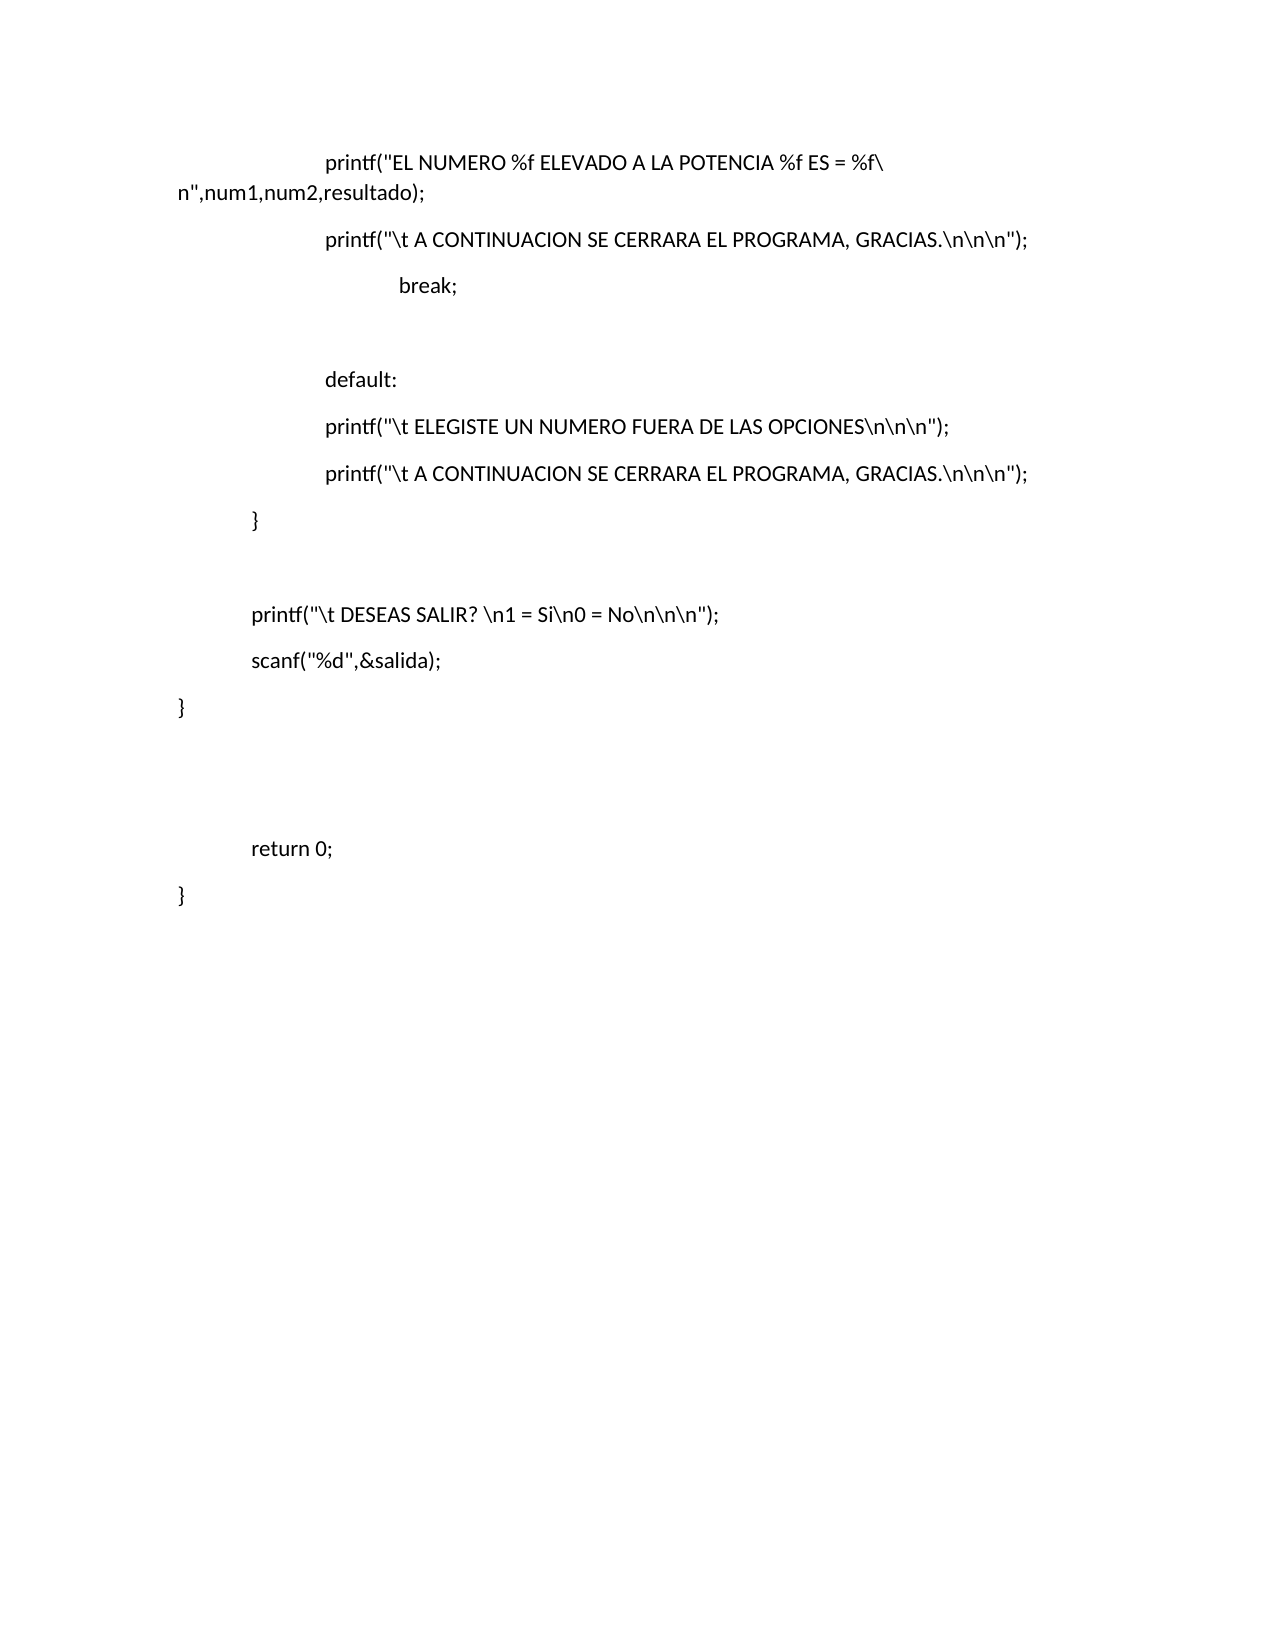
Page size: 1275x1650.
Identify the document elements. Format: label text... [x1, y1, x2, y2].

text } [177, 881, 1098, 909]
text printf("\t A CONTINUACION SE CERRARA EL PROGRAMA, GRACIAS.\n\n\n"); [177, 459, 1098, 487]
text scanf("%d",&salida); [177, 647, 1098, 674]
text default: [177, 365, 1098, 393]
text printf("\t ELEGISTE UN NUMERO FUERA DE LAS OPCIONES\n\n\n"); [177, 412, 1098, 440]
text printf("EL NUMERO %f ELEVADO A LA POTENCIA %f ES = %f\n",num1,num2,resultado); [177, 148, 1098, 206]
text printf("\t A CONTINUACION SE CERRARA EL PROGRAMA, GRACIAS.\n\n\n"); [177, 225, 1098, 253]
text } [177, 506, 1098, 534]
text return 0; [177, 834, 1098, 862]
text break; [177, 272, 1098, 299]
text } [177, 693, 1098, 721]
text printf("\t DESEAS SALIR? \n1 = Si\n0 = No\n\n\n"); [177, 600, 1098, 628]
